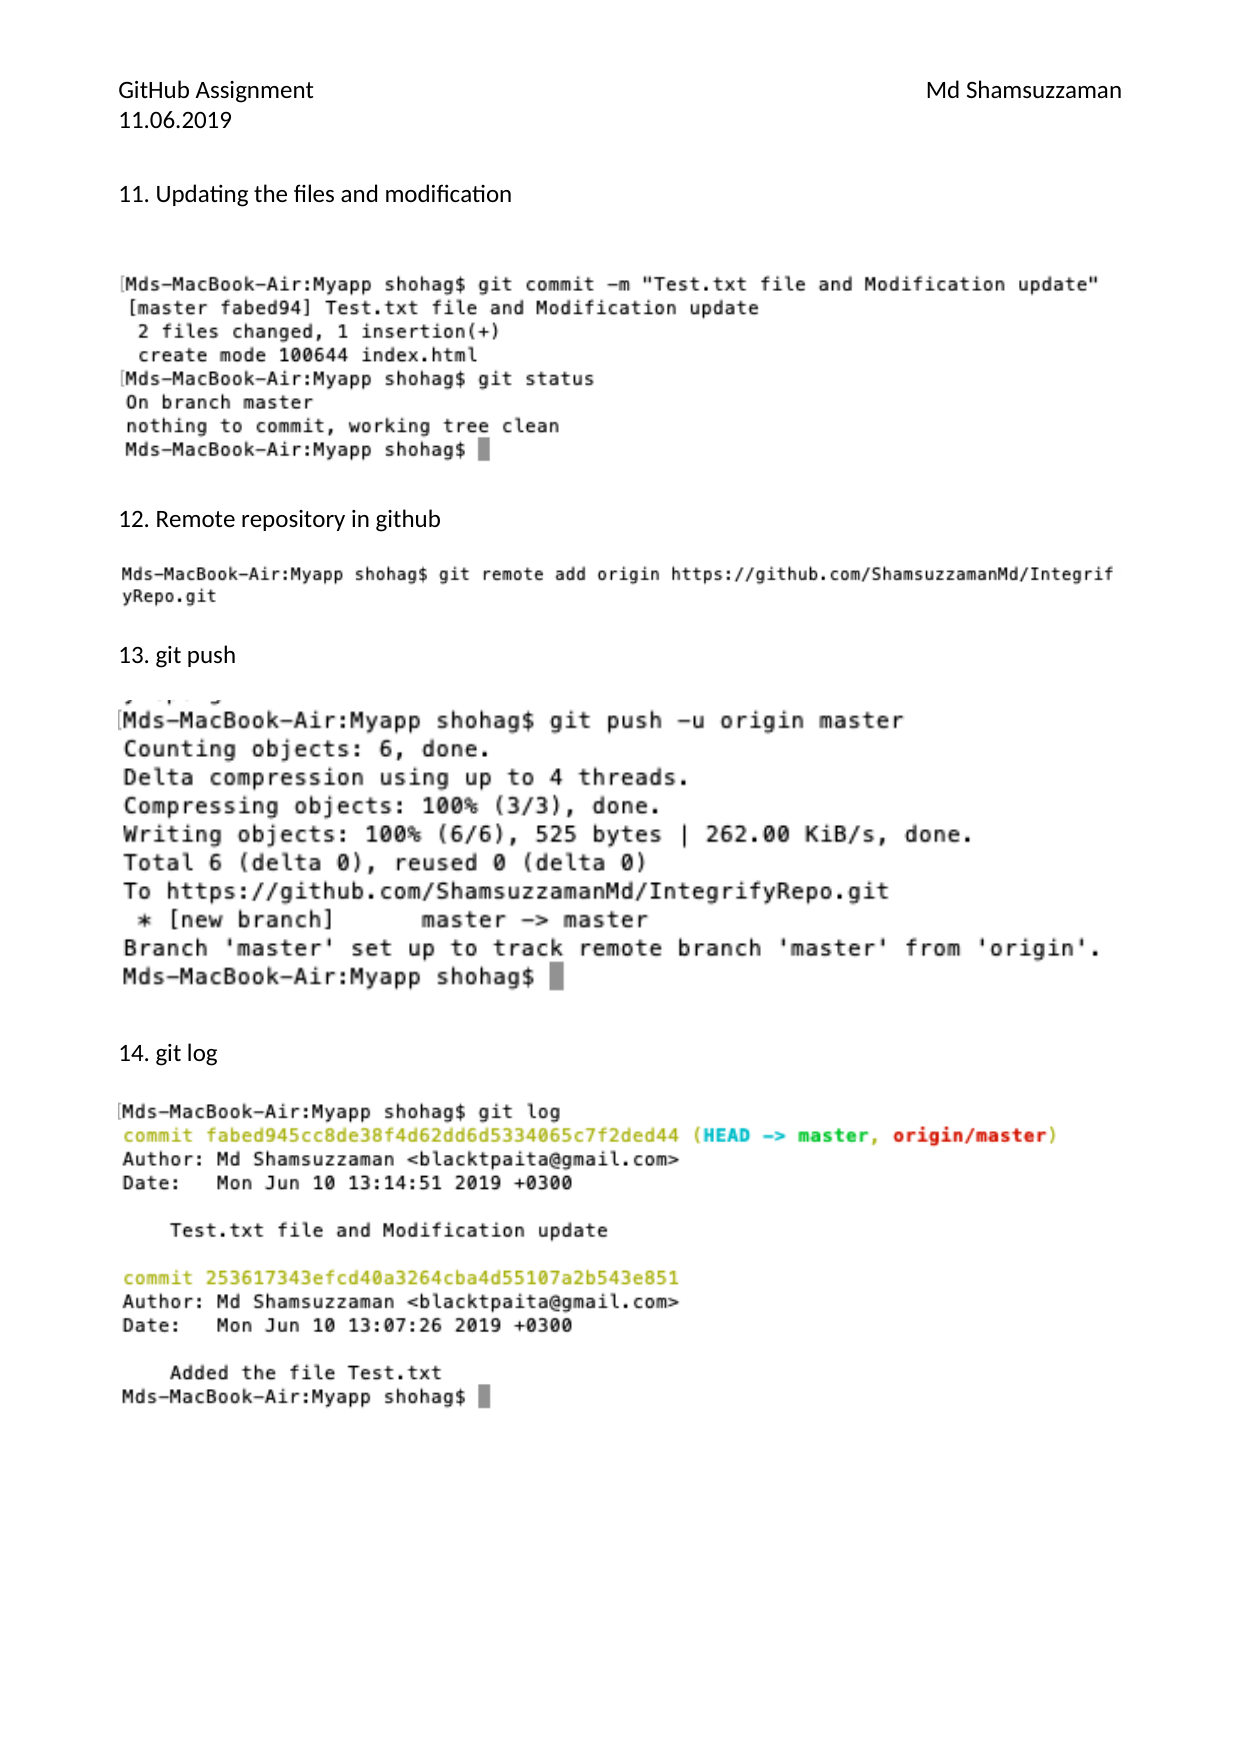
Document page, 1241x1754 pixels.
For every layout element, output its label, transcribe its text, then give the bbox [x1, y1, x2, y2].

picture [118, 700, 1122, 1007]
text 11. Updating the files and modification [118, 178, 1122, 209]
text 12. Remote repository in github [118, 503, 1122, 533]
picture [118, 1098, 1122, 1422]
picture [118, 563, 1122, 610]
text 14. git log [118, 1037, 1122, 1068]
text 13. git push [118, 640, 1122, 670]
picture [118, 269, 1122, 473]
